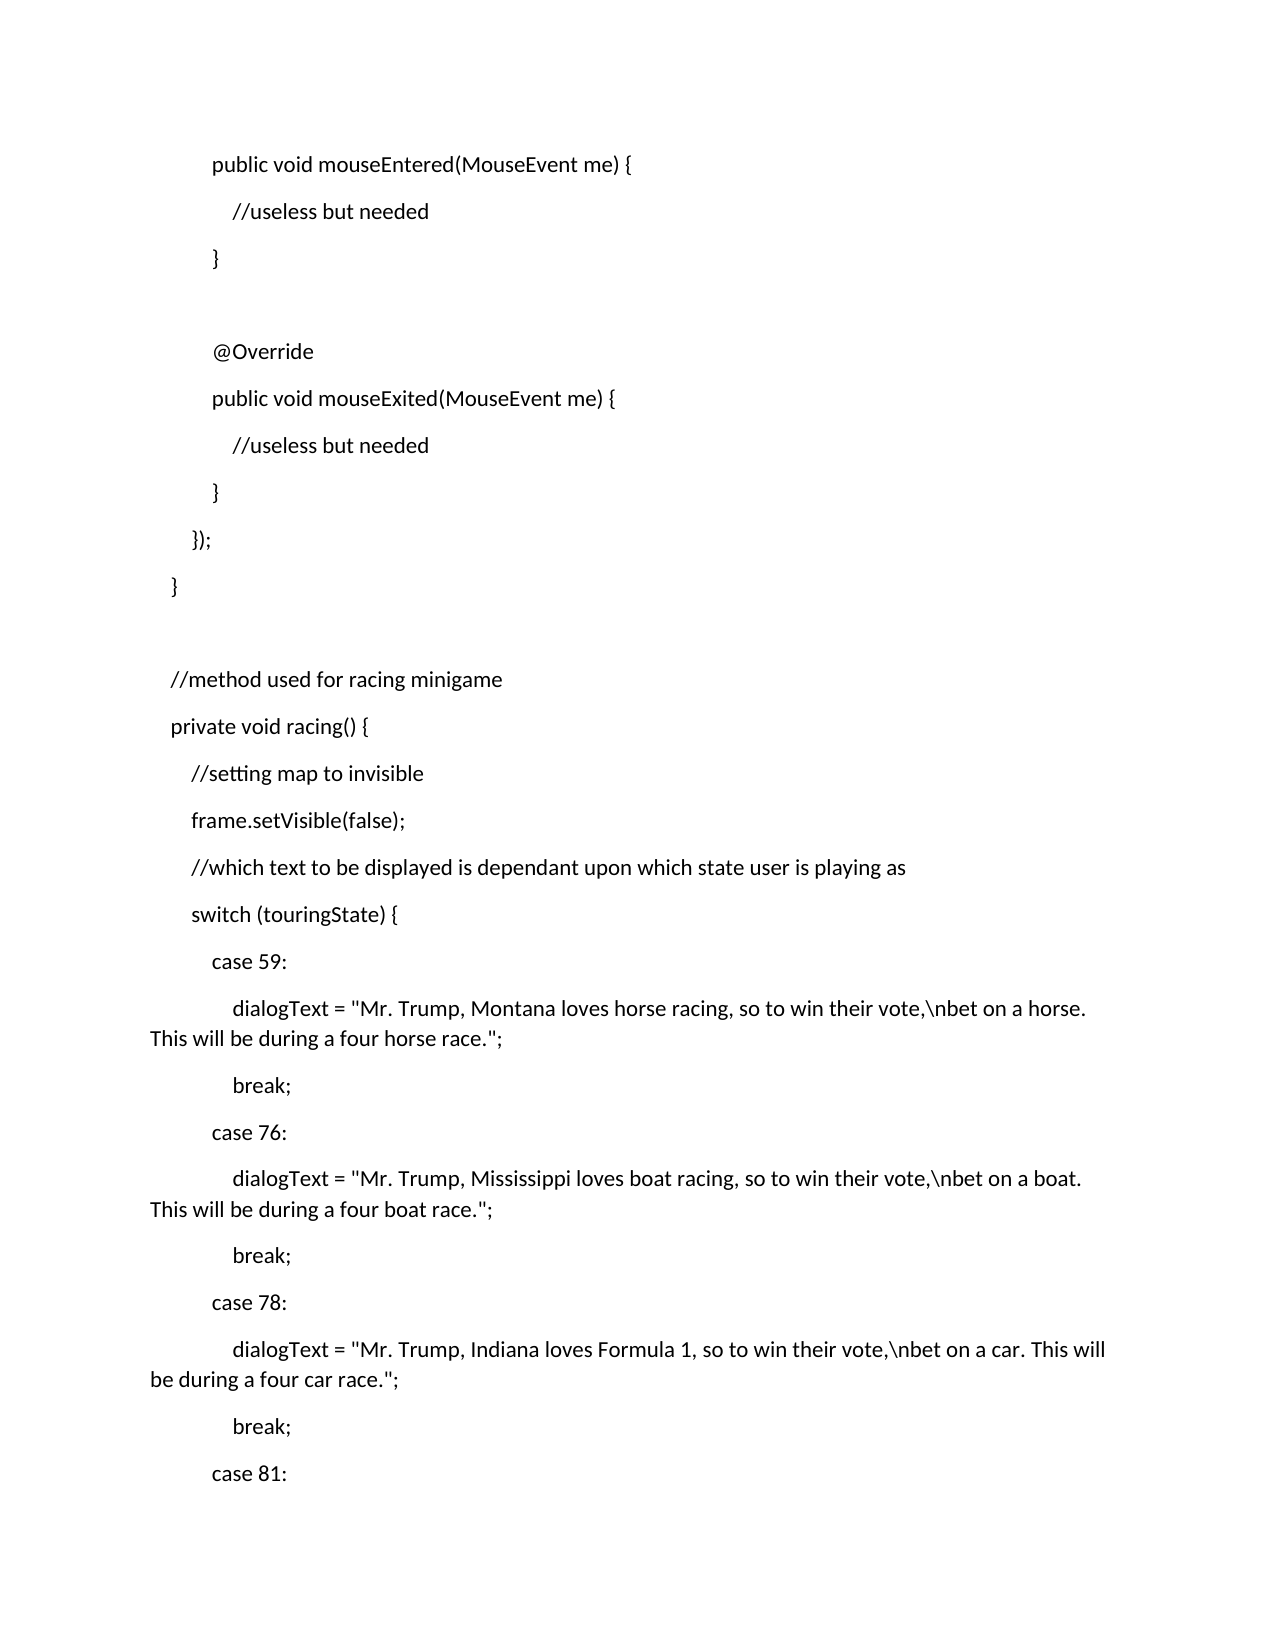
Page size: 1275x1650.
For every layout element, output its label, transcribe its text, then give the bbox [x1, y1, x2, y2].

text dialogText = "Mr. Trump, Indiana loves Formula 1, so to win their vote,\nbet on a car. This will be during a four car race."; [150, 1335, 1125, 1394]
text case 76: [150, 1118, 1125, 1146]
text dialogText = "Mr. Trump, Montana loves horse racing, so to win their vote,\nbet on a horse. This will be during a four horse race."; [150, 994, 1125, 1052]
text @Override [150, 337, 1125, 366]
text break; [150, 1242, 1125, 1270]
text //setting map to invisible [150, 759, 1125, 787]
text } [150, 572, 1125, 600]
text case 59: [150, 947, 1125, 975]
text break; [150, 1071, 1125, 1099]
text break; [150, 1412, 1125, 1441]
text public void mouseEntered(MouseEvent me) { [150, 150, 1125, 178]
text case 78: [150, 1288, 1125, 1317]
text case 81: [150, 1459, 1125, 1487]
text //useless but needed [150, 431, 1125, 459]
text frame.setVisible(false); [150, 806, 1125, 834]
text //useless but needed [150, 197, 1125, 225]
text private void racing() { [150, 712, 1125, 741]
text } [150, 244, 1125, 272]
text public void mouseExited(MouseEvent me) { [150, 384, 1125, 412]
text } [150, 478, 1125, 506]
text }); [150, 525, 1125, 553]
text //method used for racing minigame [150, 666, 1125, 694]
text //which text to be displayed is dependant upon which state user is playing as [150, 853, 1125, 881]
text dialogText = "Mr. Trump, Mississippi loves boat racing, so to win their vote,\nbet on a boat. This will be during a four boat race."; [150, 1164, 1125, 1223]
text switch (touringState) { [150, 900, 1125, 928]
